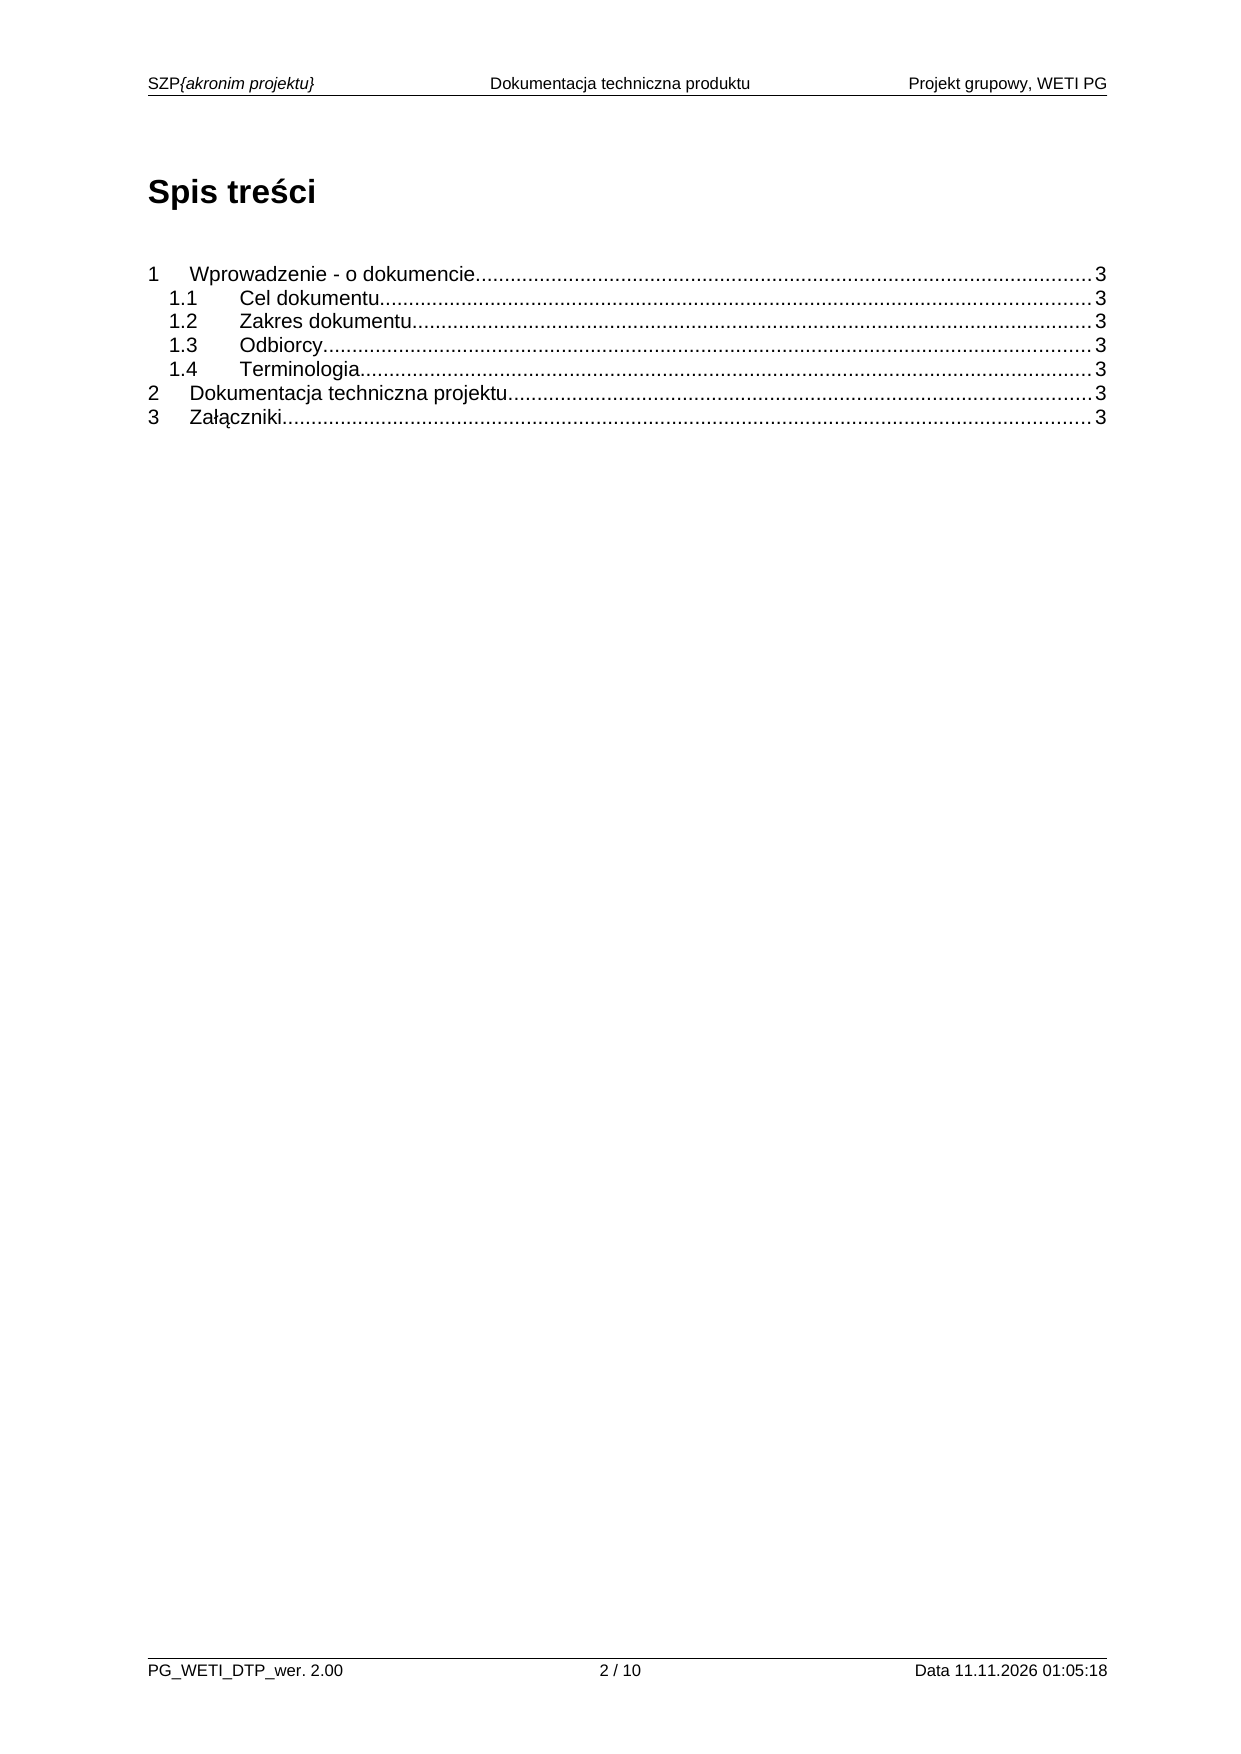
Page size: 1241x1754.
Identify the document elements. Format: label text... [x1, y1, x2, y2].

text 2 Dokumentacja techniczna projektu 3 [148, 381, 1107, 405]
text 1.2 Zakres dokumentu 3 [168, 309, 1107, 333]
text 1.1 Cel dokumentu 3 [168, 285, 1107, 309]
text 1 Wprowadzenie - o dokumencie 3 [148, 261, 1107, 285]
text Spis treści [148, 173, 1107, 211]
text 1.4 Terminologia 3 [168, 357, 1107, 381]
text 3 Załączniki 3 [148, 405, 1107, 429]
text 1.3 Odbiorcy 3 [168, 333, 1107, 357]
